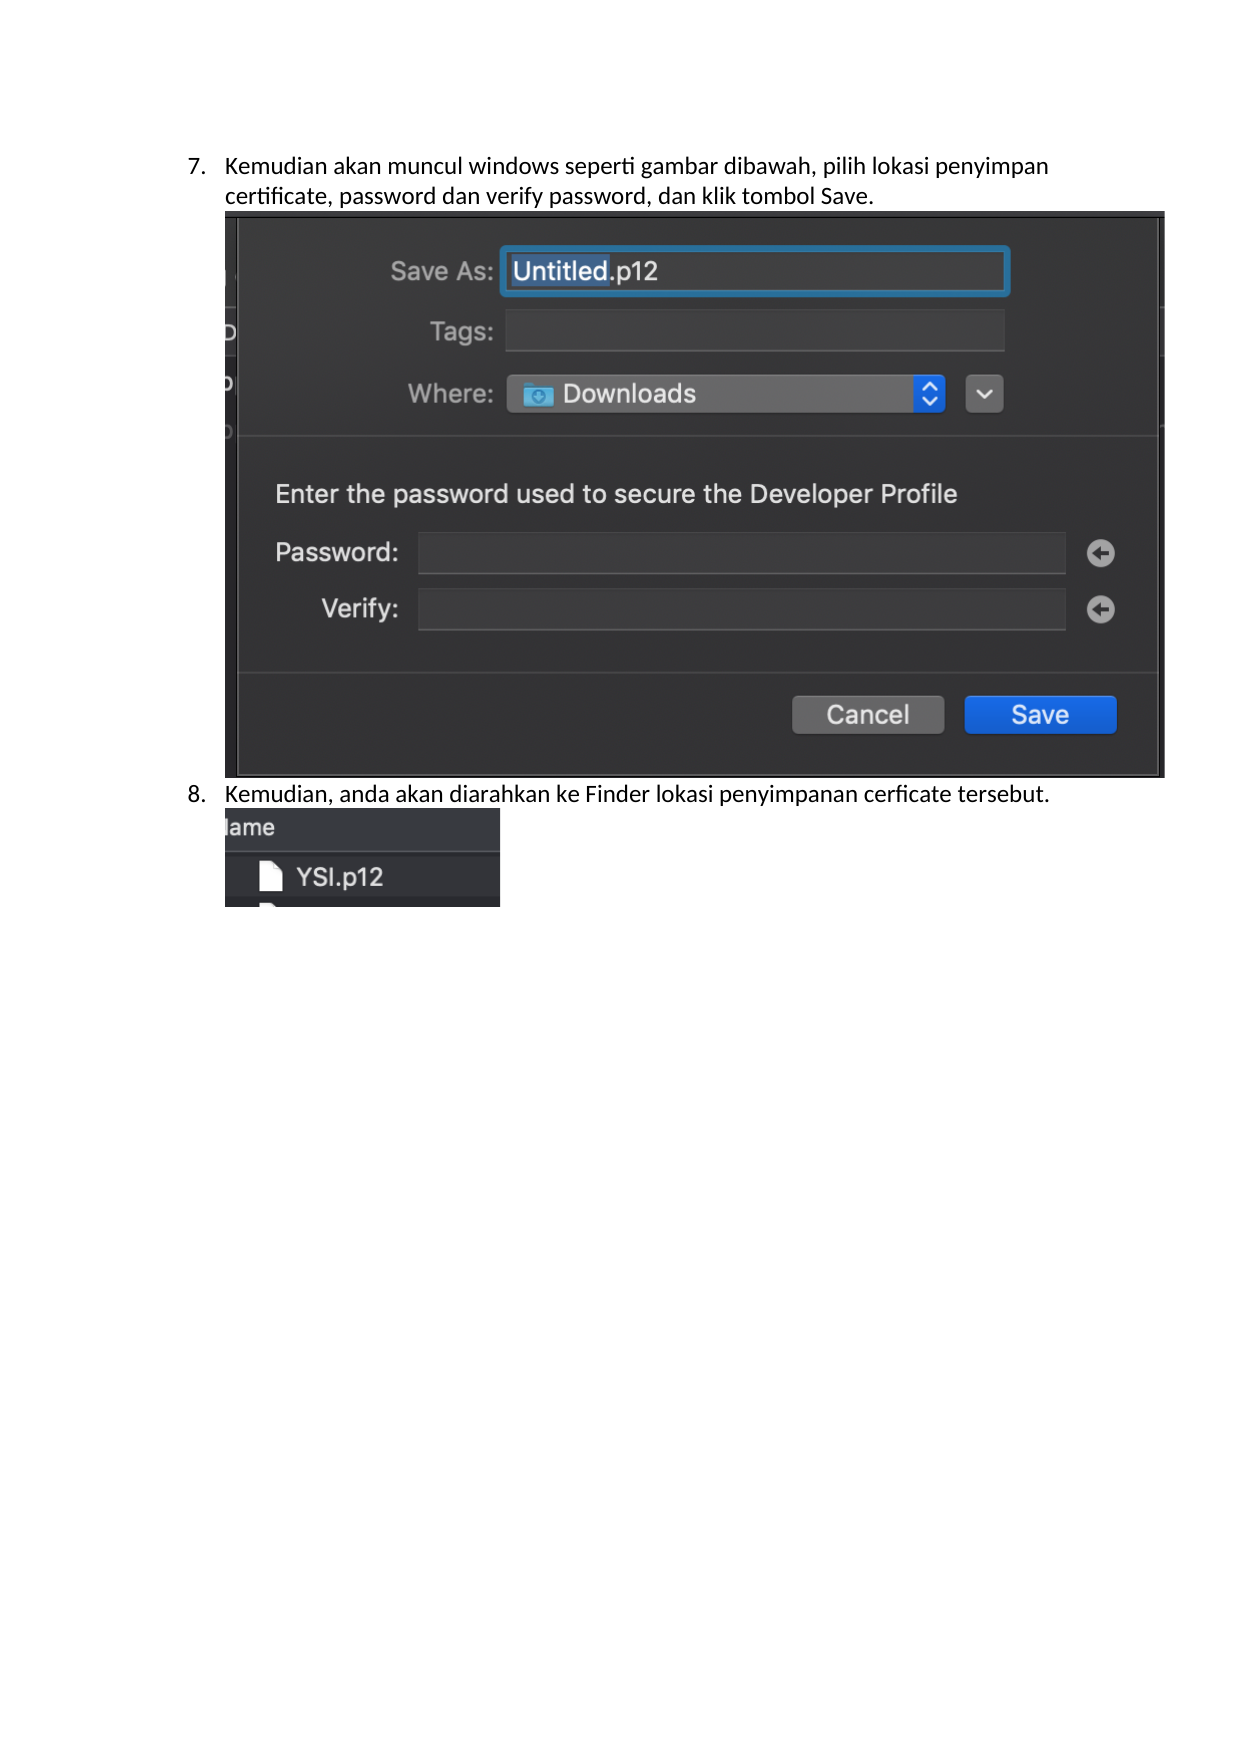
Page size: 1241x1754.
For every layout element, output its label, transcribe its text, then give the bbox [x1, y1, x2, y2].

list Kemudian, anda akan diarahkan ke Finder lokasi penyimpanan cerficate tersebut. [187, 778, 1090, 808]
picture [225, 211, 1165, 778]
list Kemudian akan muncul windows seperti gambar dibawah, pilih lokasi penyimpan certificate, password dan verify password, dan klik tombol Save. [187, 150, 1090, 211]
picture [225, 808, 501, 907]
